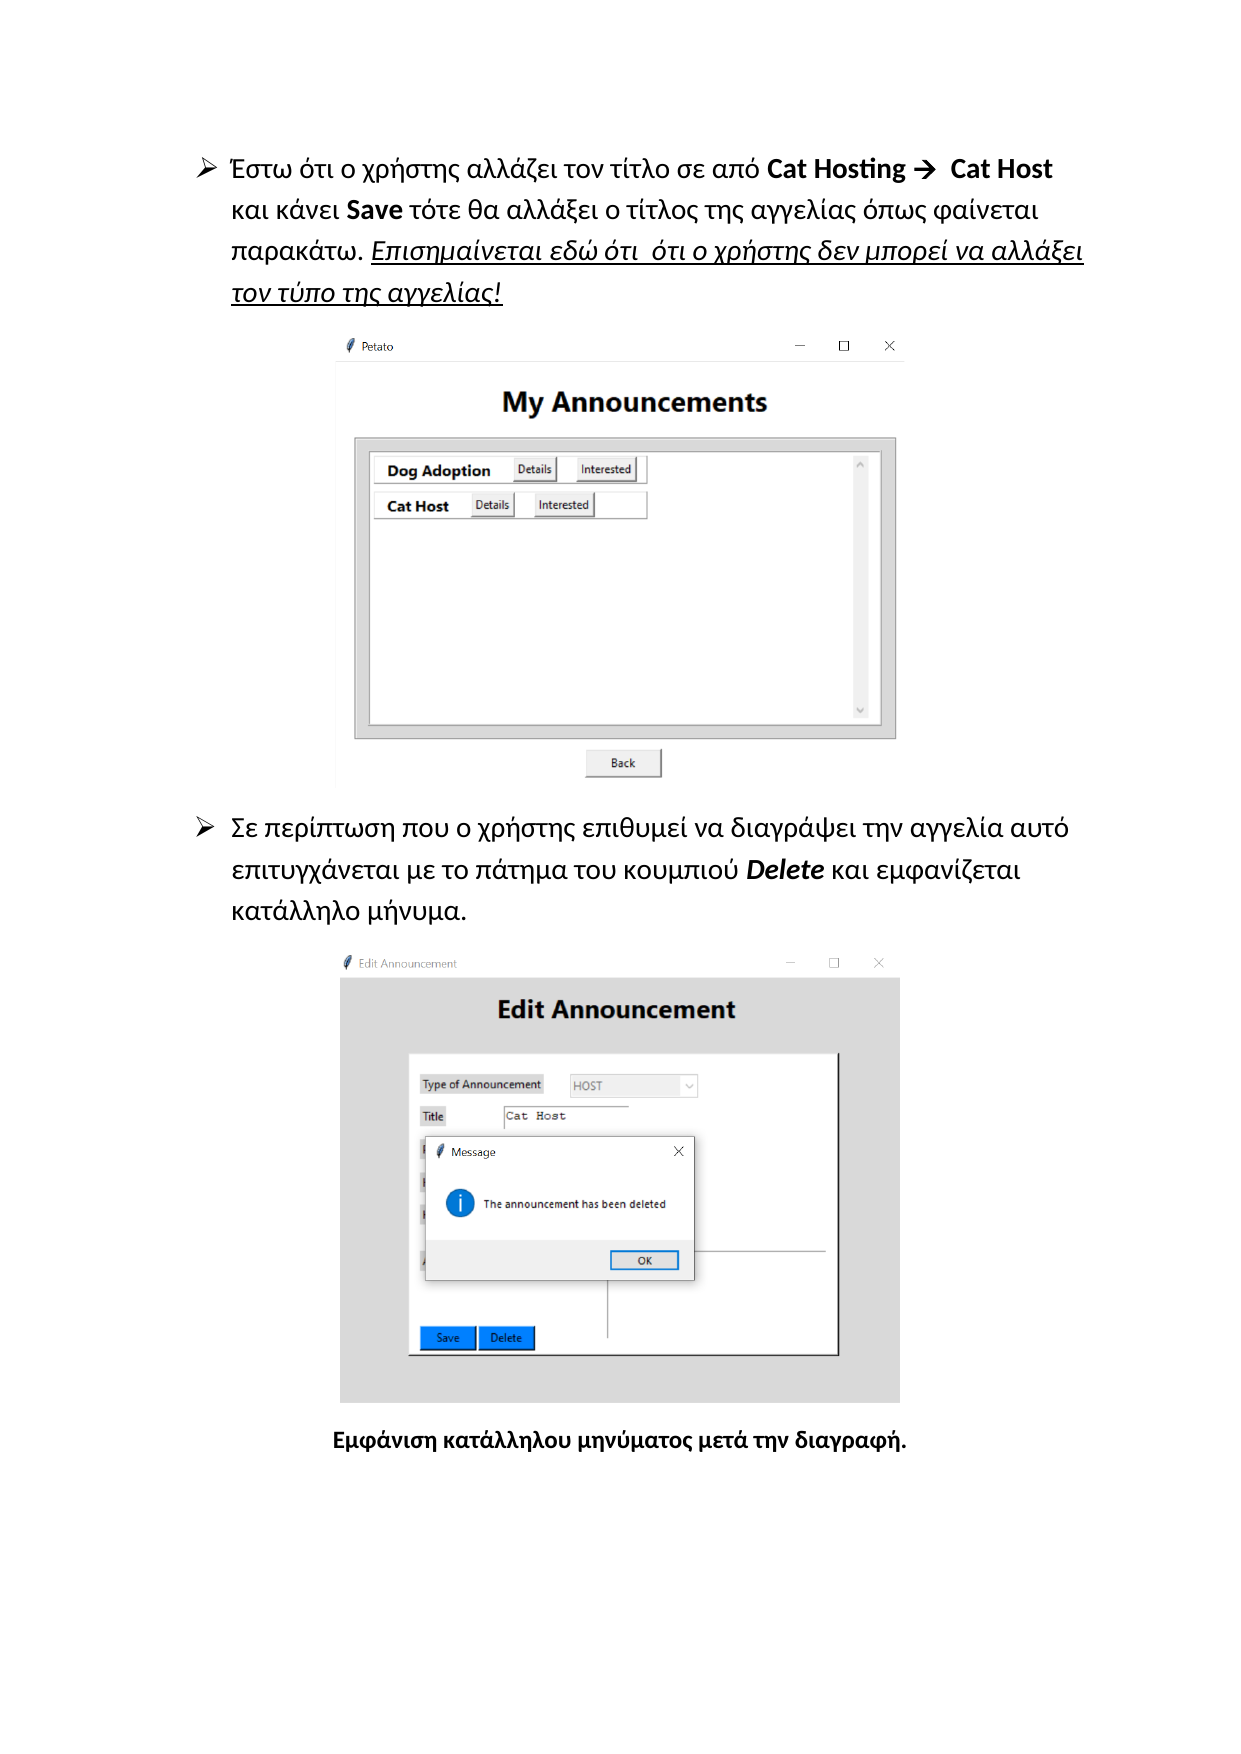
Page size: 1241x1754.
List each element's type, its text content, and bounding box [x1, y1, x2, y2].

text Εμφάνιση κατάλληλου μηνύματος μετά την διαγραφή. [150, 1424, 1090, 1455]
picture [335, 331, 905, 788]
list Σε περίπτωση που ο χρήστης επιθυμεί να διαγράψει την αγγελία αυτό επιτυγχάνεται με το πάτημα του κουμπιού Delete και εμφανίζεται κατάλληλο μήνυμα. [194, 809, 1090, 928]
list Έστω ότι ο χρήστης αλλάζει τον τίτλο σε από Cat Hosting Cat Host και κάνει Save τότε θα αλλάξει ο τίτλος της αγγελίας όπως φαίνεται παρακάτω. Επισημαίνεται εδώ ότι ότι ο χρήστης δεν μπορεί να αλλάξει τον τύπο της αγγελίας! [194, 150, 1090, 309]
picture [340, 950, 900, 1403]
